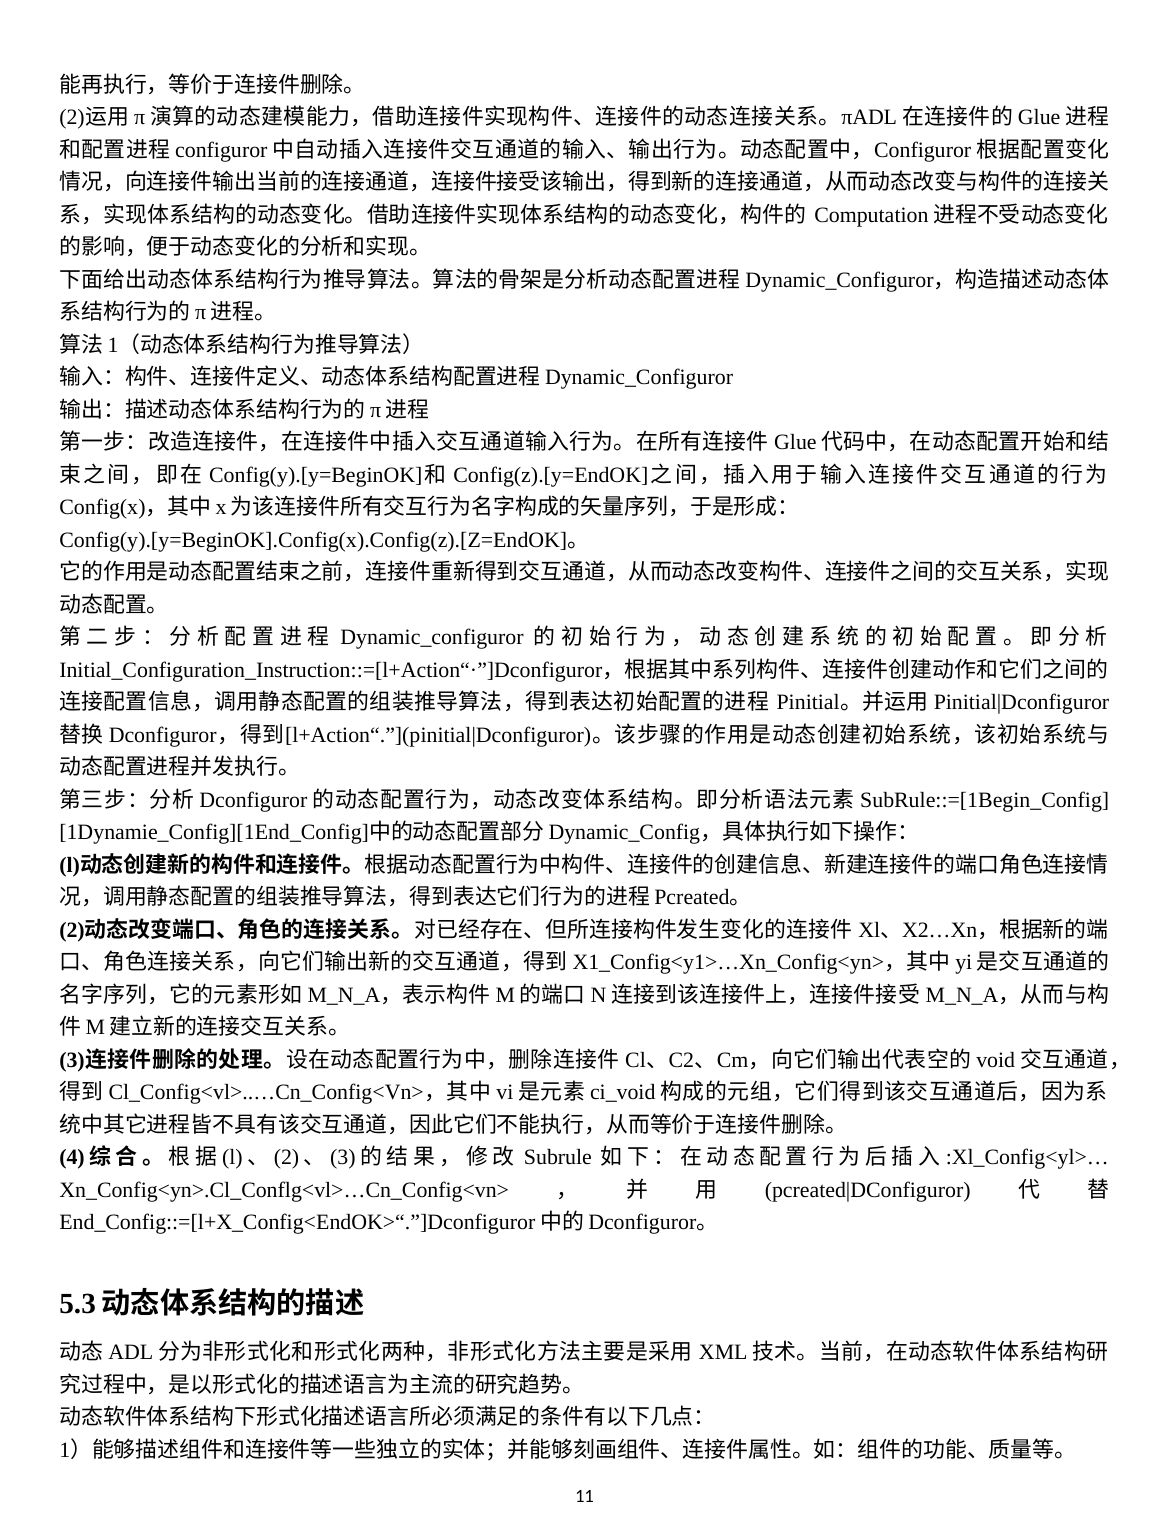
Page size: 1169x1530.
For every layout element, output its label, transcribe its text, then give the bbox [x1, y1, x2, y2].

text 5.3动态体系结构的描述 [59, 1269, 1109, 1334]
text 1）能够描述组件和连接件等一些独立的实体；并能够刻画组件、连接件属性。如：组件的功能、质量等。 [59, 1431, 1109, 1464]
text 第一步：改造连接件，在连接件中插入交互通道输入行为。在所有连接件Glue代码中，在动态配置开始和结束之间，即在Config(y).[y=BeginOK]和Config(z).[y=EndOK]之间，插入用于输入连接件交互通道的行为Config(x)，其中x为该连接件所有交互行为名字构成的矢量序列，于是形成： [59, 424, 1109, 521]
text 第二步：分析配置进程Dynamic_configuror的初始行为，动态创建系统的初始配置。即分析Initial_Configuration_Instruction::=[l+Action“·”]Dconfiguror，根据其中系列构件、连接件创建动作和它们之间的连接配置信息，调用静态配置的组装推导算法，得到表达初始配置的进程Pinitial。并运用Pinitial|Dconfiguror替换Dconfiguror，得到[l+Action“.”](pinitial|Dconfiguror)。该步骤的作用是动态创建初始系统，该初始系统与动态配置进程并发执行。 [59, 619, 1109, 781]
text (3)连接件删除的处理。设在动态配置行为中，删除连接件Cl、C2、Cm，向它们输出代表空的void交互通道，得到Cl_Config<vl>..…Cn_Config<Vn>，其中vi是元素ci_void构成的元组，它们得到该交互通道后，因为系统中其它进程皆不具有该交互通道，因此它们不能执行，从而等价于连接件删除。 [59, 1041, 1109, 1139]
text (l)动态创建新的构件和连接件。根据动态配置行为中构件、连接件的创建信息、新建连接件的端口角色连接情况，调用静态配置的组装推导算法，得到表达它们行为的进程Pcreated。 [59, 846, 1109, 911]
text 动态ADL分为非形式化和形式化两种，非形式化方法主要是采用XML技术。当前，在动态软件体系结构研究过程中，是以形式化的描述语言为主流的研究趋势。 [59, 1334, 1109, 1399]
text Config(y).[y=BeginOK].Config(x).Config(z).[Z=EndOK]。 [59, 521, 1109, 554]
text 它的作用是动态配置结束之前，连接件重新得到交互通道，从而动态改变构件、连接件之间的交互关系，实现动态配置。 [59, 554, 1109, 619]
text 算法1（动态体系结构行为推导算法） [59, 326, 1109, 359]
text 下面给出动态体系结构行为推导算法。算法的骨架是分析动态配置进程Dynamic_Configuror，构造描述动态体系结构行为的π进程。 [59, 261, 1109, 326]
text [59, 66, 1109, 99]
text (2)运用π演算的动态建模能力，借助连接件实现构件、连接件的动态连接关系。πADL在连接件的Glue进程和配置进程configuror中自动插入连接件交互通道的输入、输出行为。动态配置中，Configuror根据配置变化情况，向连接件输出当前的连接通道，连接件接受该输出，得到新的连接通道，从而动态改变与构件的连接关系，实现体系结构的动态变化。借助连接件实现体系结构的动态变化，构件的Computation进程不受动态变化的影响，便于动态变化的分析和实现。 [59, 99, 1109, 261]
text 第三步：分析Dconfiguror的动态配置行为，动态改变体系结构。即分析语法元素SubRule::=[1Begin_Config][1Dynamie_Config][1End_Config]中的动态配置部分Dynamic_Config，具体执行如下操作： [59, 781, 1109, 846]
text 输入：构件、连接件定义、动态体系结构配置进程Dynamic_Configuror [59, 359, 1109, 391]
text (2)动态改变端口、角色的连接关系。对已经存在、但所连接构件发生变化的连接件Xl、X2…Xn，根据新的端口、角色连接关系，向它们输出新的交互通道，得到X1_Config<y1>…Xn_Config<yn>，其中yi是交互通道的名字序列，它的元素形如M_N_A，表示构件M的端口N连接到该连接件上，连接件接受M_N_A，从而与构件M建立新的连接交互关系。 [59, 911, 1109, 1041]
text 输出：描述动态体系结构行为的π进程 [59, 391, 1109, 424]
text 动态软件体系结构下形式化描述语言所必须满足的条件有以下几点： [59, 1399, 1109, 1431]
text (4)综合。根据(l)、(2)、(3)的结果，修改Subrule如下：在动态配置行为后插入:Xl_Config<yl>…Xn_Config<yn>.Cl_Conflg<vl>…Cn_Config<vn>，并用(pcreated|DConfiguror)代替End_Config::=[l+X_Config<EndOK>“.”]Dconfiguror中的Dconfiguror。 [59, 1139, 1109, 1236]
